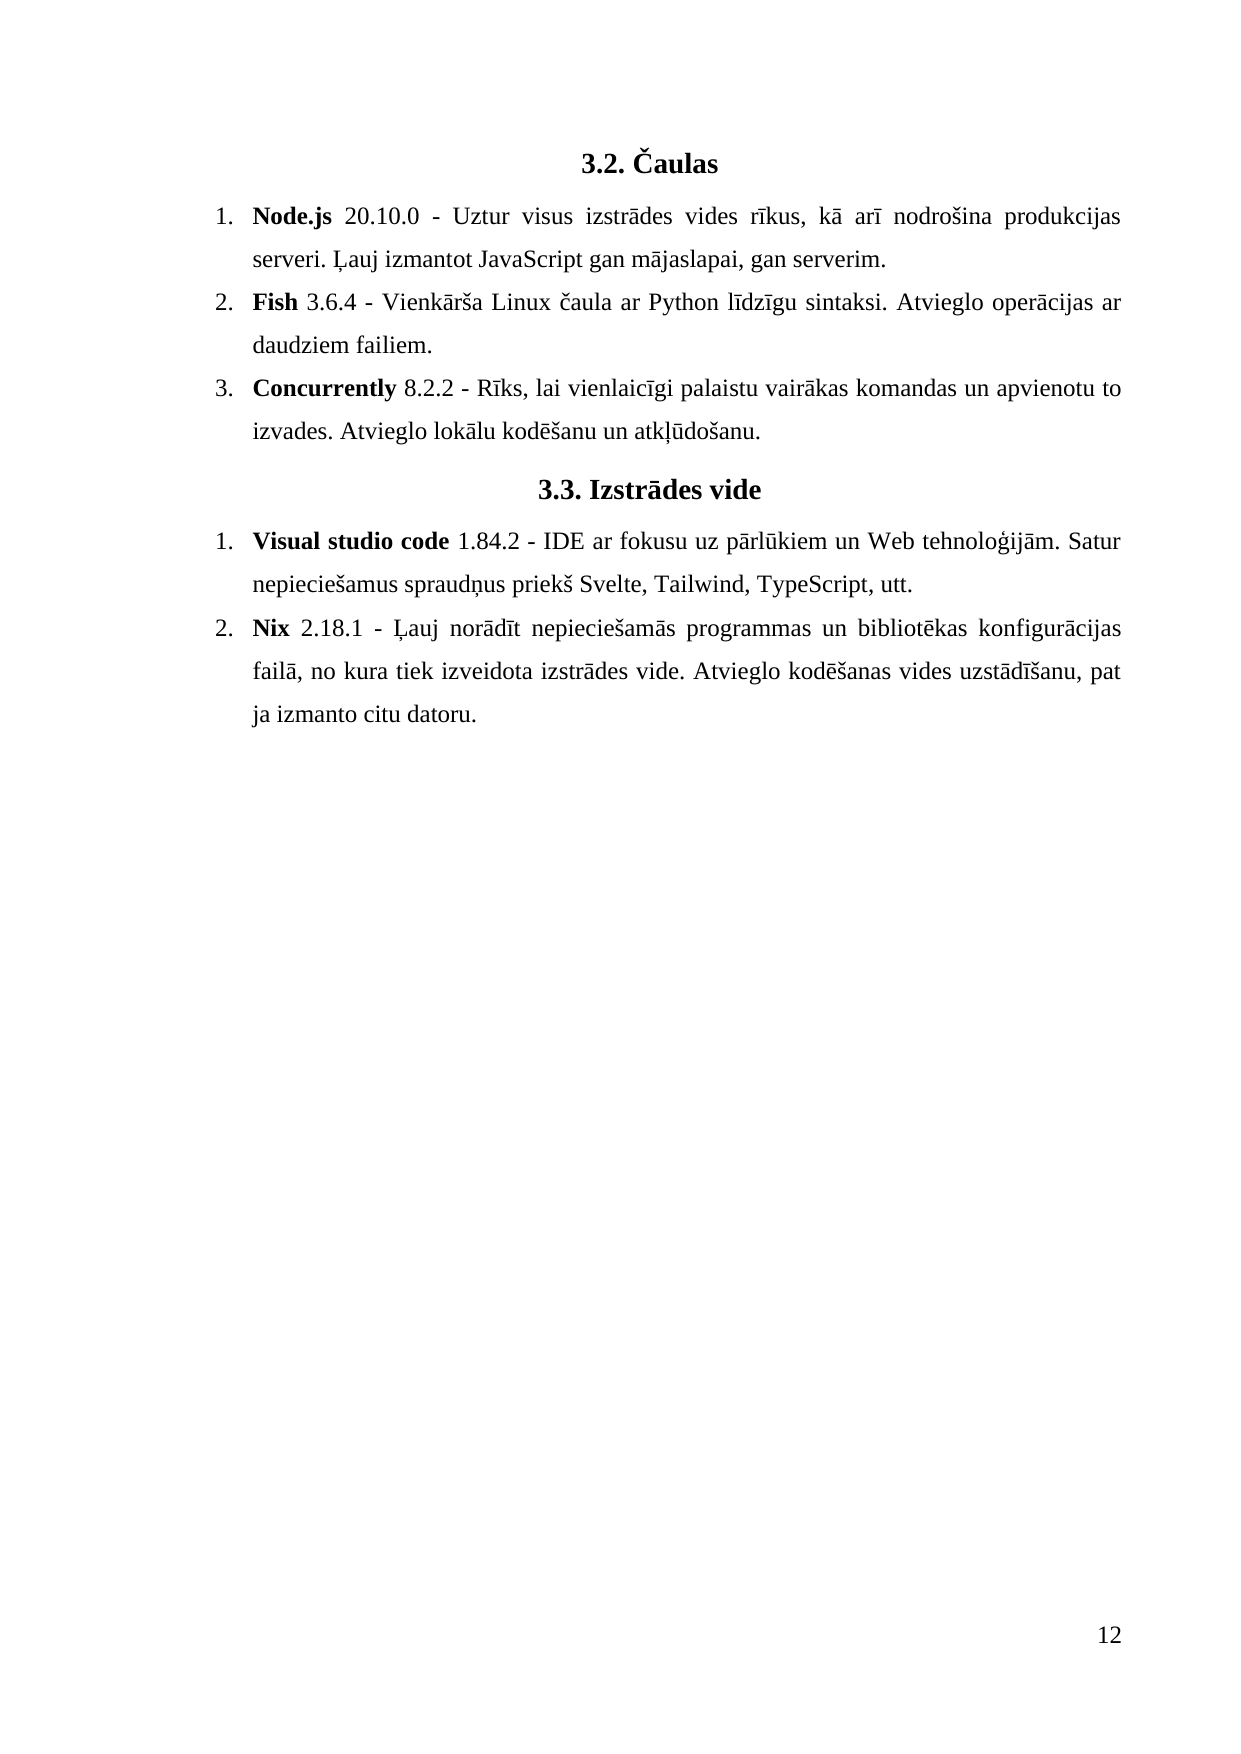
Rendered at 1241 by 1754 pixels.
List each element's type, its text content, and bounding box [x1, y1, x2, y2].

subtitle 3.3. Izstrādes vide [177, 472, 1122, 506]
list Node.js 20.10.0 - Uztur visus izstrādes vides rīkus, kā arī nodrošina produkcijas serveri. Ļauj izmantot JavaScript gan mājaslapai, gan serverim. [215, 201, 1122, 273]
list Concurrently 8.2.2 - Rīks, lai vienlaicīgi palaistu vairākas komandas un apvienotu to izvades. Atvieglo lokālu kodēšanu un atkļūdošanu. [215, 373, 1122, 445]
list Fish 3.6.4 - Vienkārša Linux čaula ar Python līdzīgu sintaksi. Atvieglo operācijas ar daudziem failiem. [215, 287, 1122, 359]
list Nix 2.18.1 - Ļauj norādīt nepieciešamās programmas un bibliotēkas konfigurācijas failā, no kura tiek izveidota izstrādes vide. Atvieglo kodēšanas vides uzstādīšanu, pat ja izmanto citu datoru. [215, 613, 1122, 728]
subtitle 3.2. Čaulas [177, 146, 1122, 180]
list Visual studio code 1.84.2 - IDE ar fokusu uz pārlūkiem un Web tehnoloģijām. Satur nepieciešamus spraudņus priekš Svelte, Tailwind, TypeScript, utt. [215, 526, 1122, 598]
